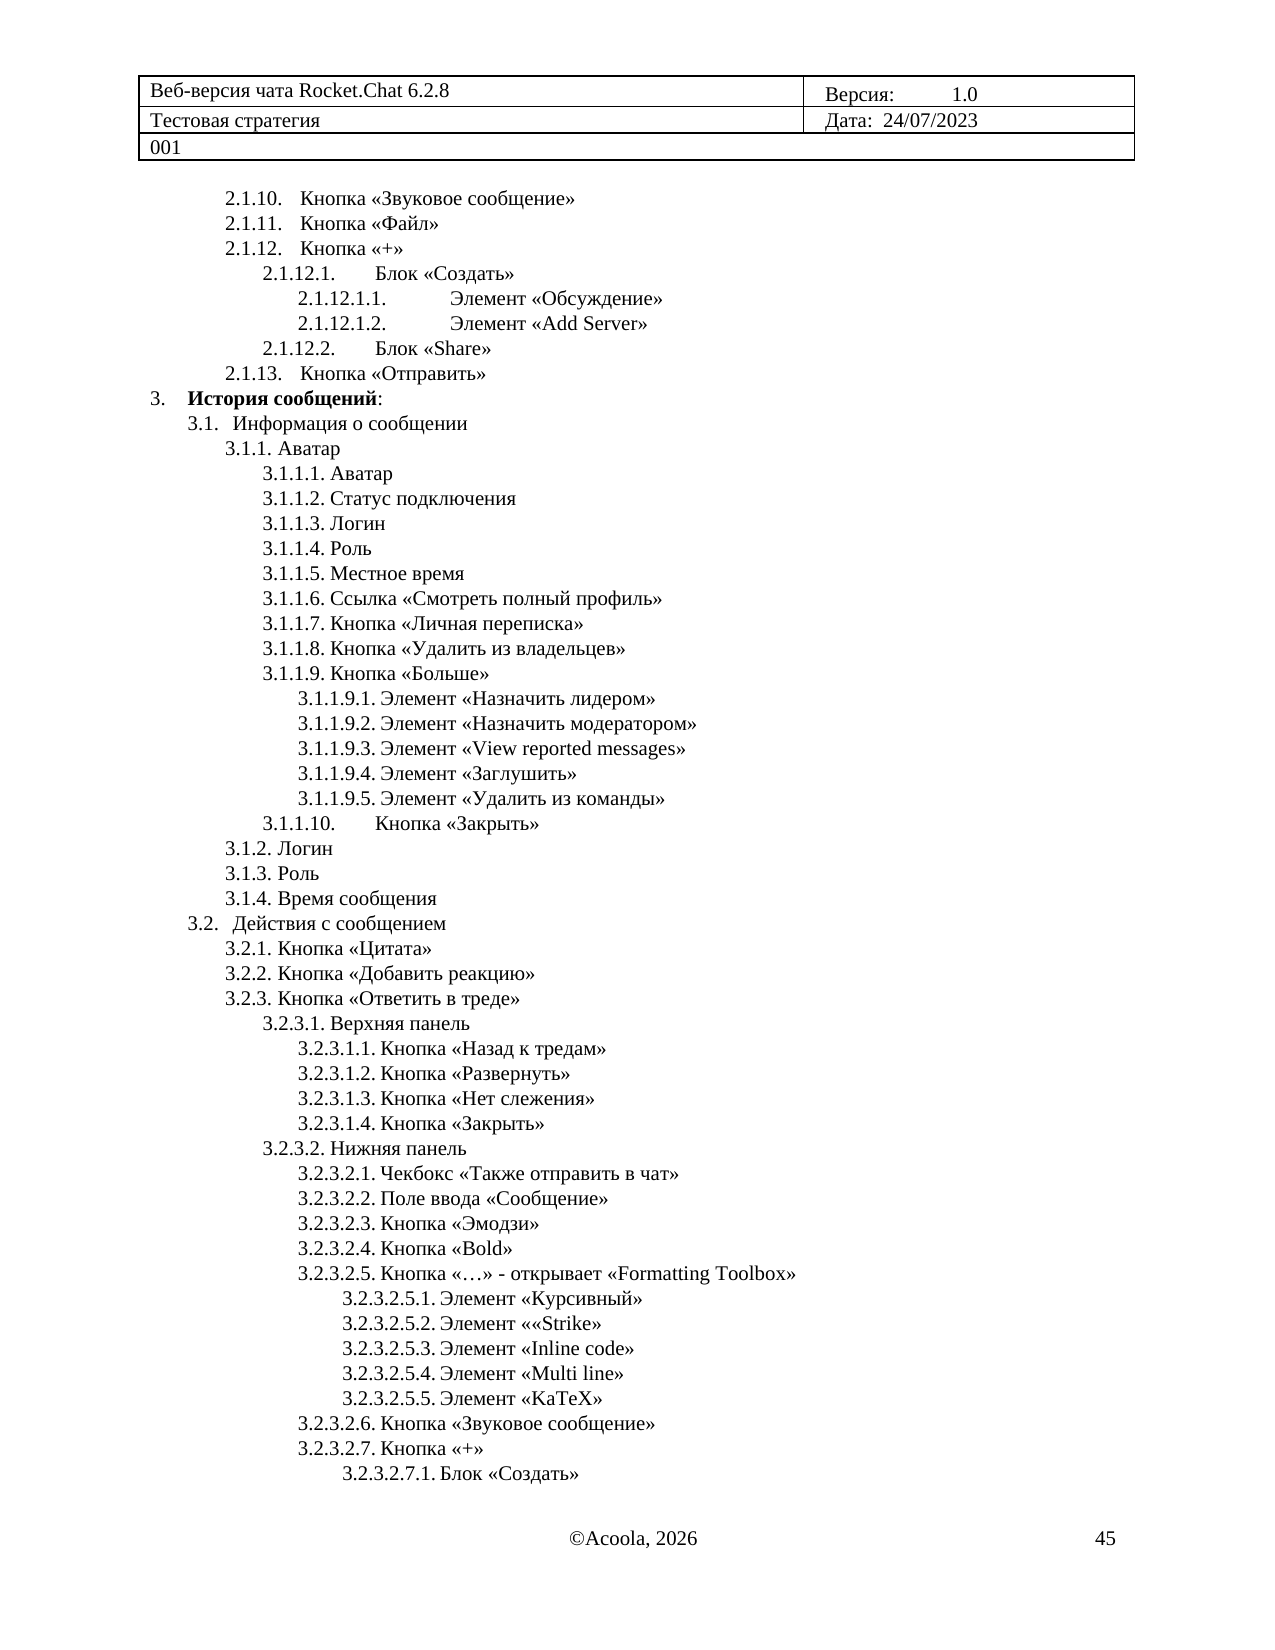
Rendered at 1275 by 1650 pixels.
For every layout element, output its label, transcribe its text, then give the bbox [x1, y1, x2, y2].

list Статус подключения [262, 485, 1125, 510]
list Верхняя панель [262, 1010, 1125, 1035]
list Элемент «Multi line» [342, 1360, 1125, 1385]
list Элемент «Заглушить» [298, 760, 1125, 785]
list Кнопка «Закрыть» [262, 810, 1125, 835]
list Действия с сообщением [187, 910, 1125, 935]
list Кнопка «Личная переписка» [262, 610, 1125, 635]
list Блок «Создать» [342, 1460, 1125, 1485]
list Кнопка «+» [298, 1435, 1125, 1460]
list Кнопка «Больше» [262, 660, 1125, 685]
list Ссылка «Смотреть полный профиль» [262, 585, 1125, 610]
list Кнопка «Закрыть» [298, 1110, 1125, 1135]
list Элемент «KaTeX» [342, 1385, 1125, 1410]
list Кнопка «Назад к тредам» [298, 1035, 1125, 1060]
list Элемент «View reported messages» [298, 735, 1125, 760]
list Аватар [225, 435, 1125, 460]
list Кнопка «Цитата» [225, 935, 1125, 960]
list Аватар [262, 460, 1125, 485]
list Кнопка «Развернуть» [298, 1060, 1125, 1085]
list Элемент «Удалить из команды» [298, 785, 1125, 810]
list Кнопка «Bold» [298, 1235, 1125, 1260]
list Местное время [262, 560, 1125, 585]
list Кнопка «Добавить реакцию» [225, 960, 1125, 985]
list Кнопка «Звуковое сообщение» [298, 1410, 1125, 1435]
list Элемент «Inline code» [342, 1335, 1125, 1360]
list Кнопка «Удалить из владельцев» [262, 635, 1125, 660]
list Кнопка «Файл» [225, 210, 1125, 235]
list Кнопка «Эмодзи» [298, 1210, 1125, 1235]
list Элемент ««Strike» [342, 1310, 1125, 1335]
list Блок «Создать» [262, 260, 1125, 285]
list Кнопка «…» - открывает «Formatting Toolbox» [298, 1260, 1125, 1285]
list Блок «Share» [262, 335, 1125, 360]
list История сообщений: [150, 385, 1125, 410]
list Чекбокс «Также отправить в чат» [298, 1160, 1125, 1185]
list Элемент «Курсивный» [342, 1285, 1125, 1310]
list Кнопка «Отправить» [225, 360, 1125, 385]
list Кнопка «+» [225, 235, 1125, 260]
list Элемент «Обсуждение» [298, 285, 1125, 310]
list Логин [262, 510, 1125, 535]
list Роль [225, 860, 1125, 885]
list Кнопка «Нет слежения» [298, 1085, 1125, 1110]
list Кнопка «Ответить в треде» [225, 985, 1125, 1010]
list Нижняя панель [262, 1135, 1125, 1160]
list Элемент «Назначить модератором» [298, 710, 1125, 735]
list Логин [225, 835, 1125, 860]
list Поле ввода «Сообщение» [298, 1185, 1125, 1210]
list Информация о сообщении [187, 410, 1125, 435]
list Элемент «Add Server» [298, 310, 1125, 335]
list Роль [262, 535, 1125, 560]
list Время сообщения [225, 885, 1125, 910]
list Элемент «Назначить лидером» [298, 685, 1125, 710]
list Кнопка «Звуковое сообщение» [225, 185, 1125, 210]
